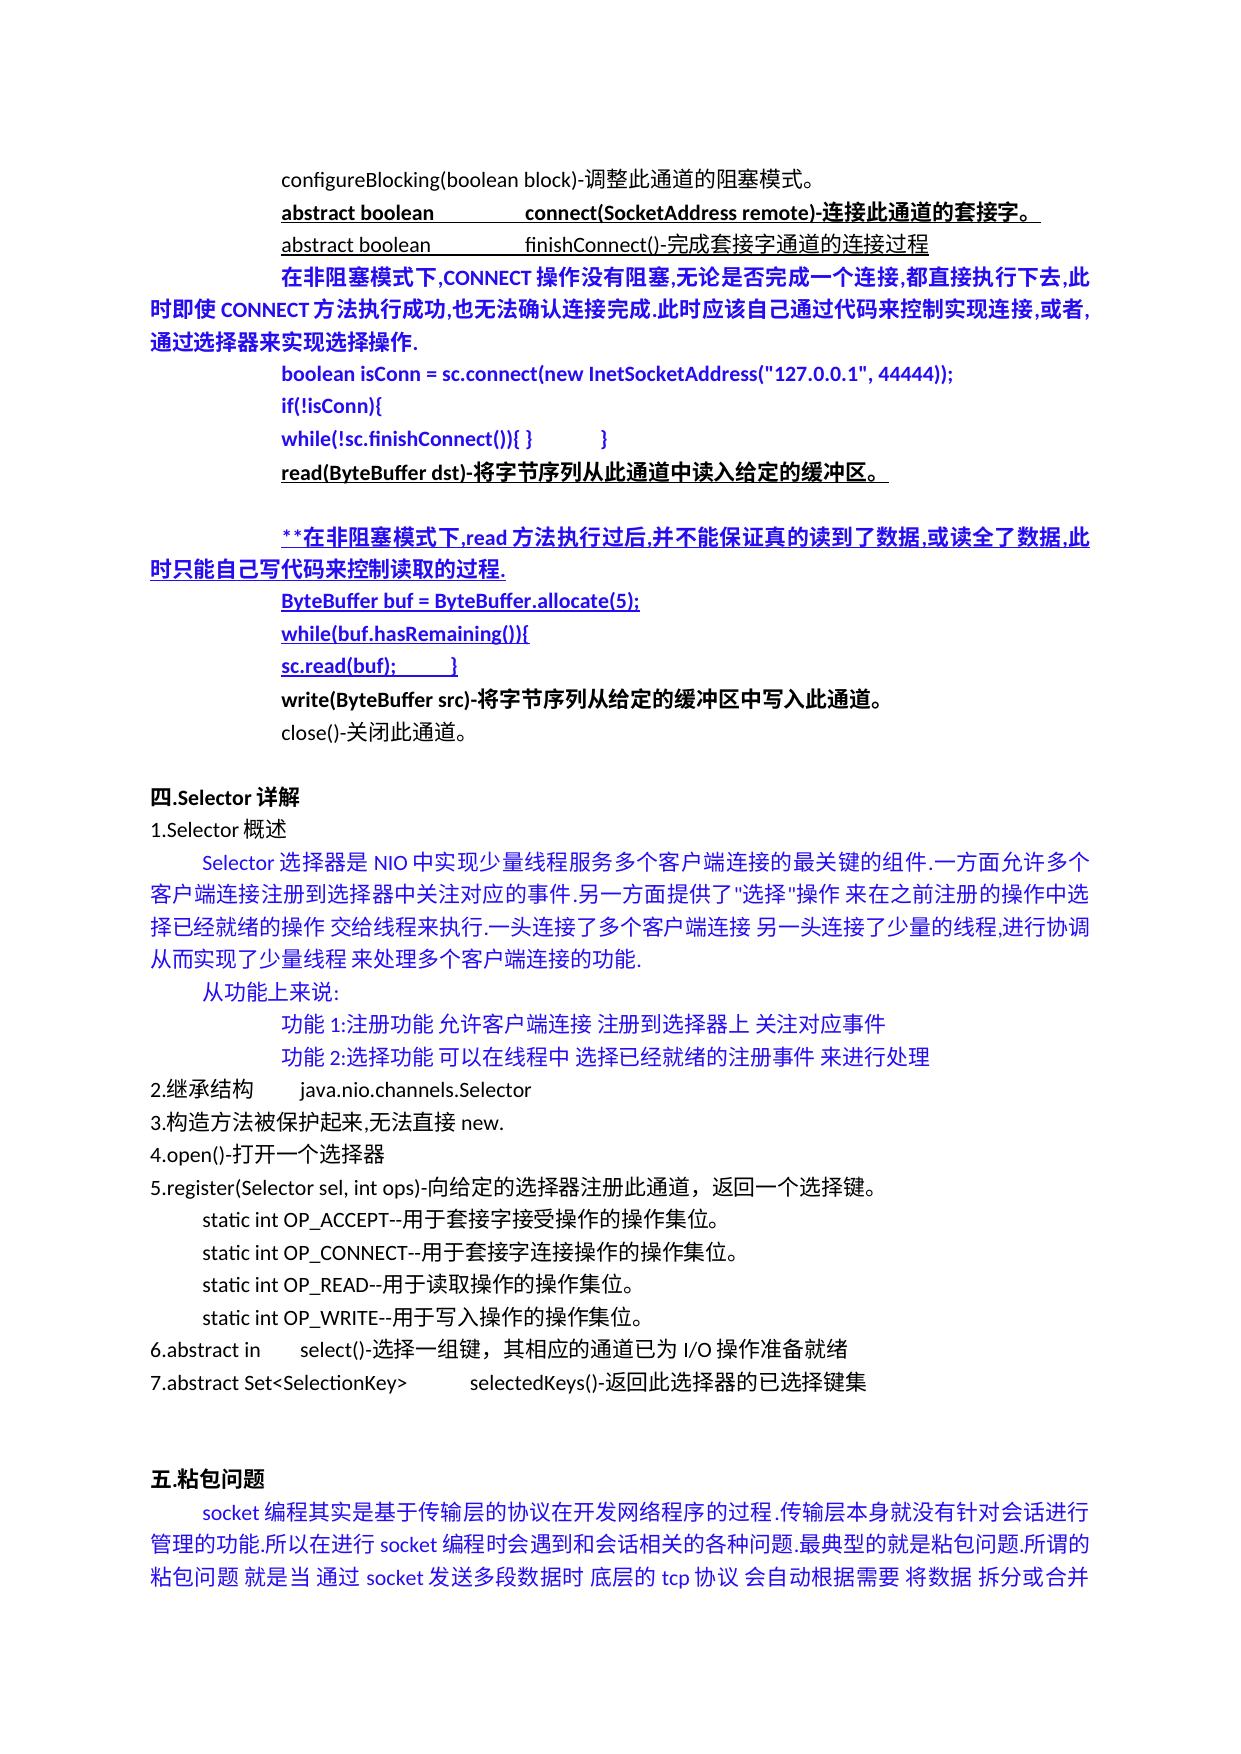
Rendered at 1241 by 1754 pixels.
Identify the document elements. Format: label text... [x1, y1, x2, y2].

text **在非阻塞模式下,read方法执行过后,并不能保证真的读到了数据,或读全了数据,此时只能自己写代码来控制读取的过程. [150, 519, 1090, 584]
text static int OP_READ--用于读取操作的操作集位。 [150, 1267, 1090, 1299]
text boolean isConn = sc.connect(new InetSocketAddress("127.0.0.1", 44444)); [150, 357, 1090, 389]
text 功能2:选择功能 可以在线程中 选择已经就绪的注册事件 来进行处理 [150, 1039, 1090, 1072]
text 从功能上来说: [150, 974, 1090, 1007]
text 1.Selector概述 [150, 812, 1090, 844]
text while(buf.hasRemaining()){ [150, 617, 1090, 649]
text close()-关闭此通道。 [150, 714, 1090, 747]
text while(!sc.finishConnect()){ } } [150, 422, 1090, 454]
text abstract boolean connect(SocketAddress remote)-连接此通道的套接字。 [150, 194, 1090, 227]
text ByteBuffer buf = ByteBuffer.allocate(5); [150, 584, 1090, 617]
text 五.粘包问题 [150, 1462, 1090, 1494]
text abstract boolean finishConnect()-完成套接字通道的连接过程 [150, 227, 1090, 259]
text 6.abstract in select()-选择一组键，其相应的通道已为 I/O 操作准备就绪 [150, 1332, 1090, 1364]
text 4.open()-打开一个选择器 [150, 1137, 1090, 1169]
text static int OP_WRITE--用于写入操作的操作集位。 [150, 1299, 1090, 1332]
text 在非阻塞模式下,CONNECT操作没有阻塞,无论是否完成一个连接,都直接执行下去,此时即使CONNECT方法执行成功,也无法确认连接完成.此时应该自己通过代码来控制实现连接,或者,通过选择器来实现选择操作. [150, 259, 1090, 357]
text static int OP_CONNECT--用于套接字连接操作的操作集位。 [150, 1234, 1090, 1267]
text 2.继承结构 java.nio.channels.Selector [150, 1072, 1090, 1104]
text 5.register(Selector sel, int ops)-向给定的选择器注册此通道，返回一个选择键。 [150, 1169, 1090, 1202]
text 功能1:注册功能 允许客户端连接 注册到选择器上 关注对应事件 [150, 1007, 1090, 1039]
text read(ByteBuffer dst)-将字节序列从此通道中读入给定的缓冲区。 [150, 454, 1090, 487]
text write(ByteBuffer src)-将字节序列从给定的缓冲区中写入此通道。 [150, 682, 1090, 714]
text sc.read(buf); } [150, 649, 1090, 682]
text 7.abstract Set<SelectionKey> selectedKeys()-返回此选择器的已选择键集 [150, 1364, 1090, 1397]
text static int OP_ACCEPT--用于套接字接受操作的操作集位。 [150, 1202, 1090, 1234]
text Selector选择器是NIO中实现少量线程服务多个客户端连接的最关键的组件.一方面允许多个客户端连接注册到选择器中关注对应的事件.另一方面提供了"选择"操作 来在之前注册的操作中选择已经就绪的操作 交给线程来执行.一头连接了多个客户端连接 另一头连接了少量的线程,进行协调 从而实现了少量线程 来处理多个客户端连接的功能. [150, 844, 1090, 974]
text configureBlocking(boolean block)-调整此通道的阻塞模式。 [150, 162, 1090, 194]
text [150, 1494, 1090, 1592]
text if(!isConn){ [150, 389, 1090, 422]
text 3.构造方法被保护起来,无法直接new. [150, 1104, 1090, 1137]
text 四.Selector详解 [150, 779, 1090, 812]
